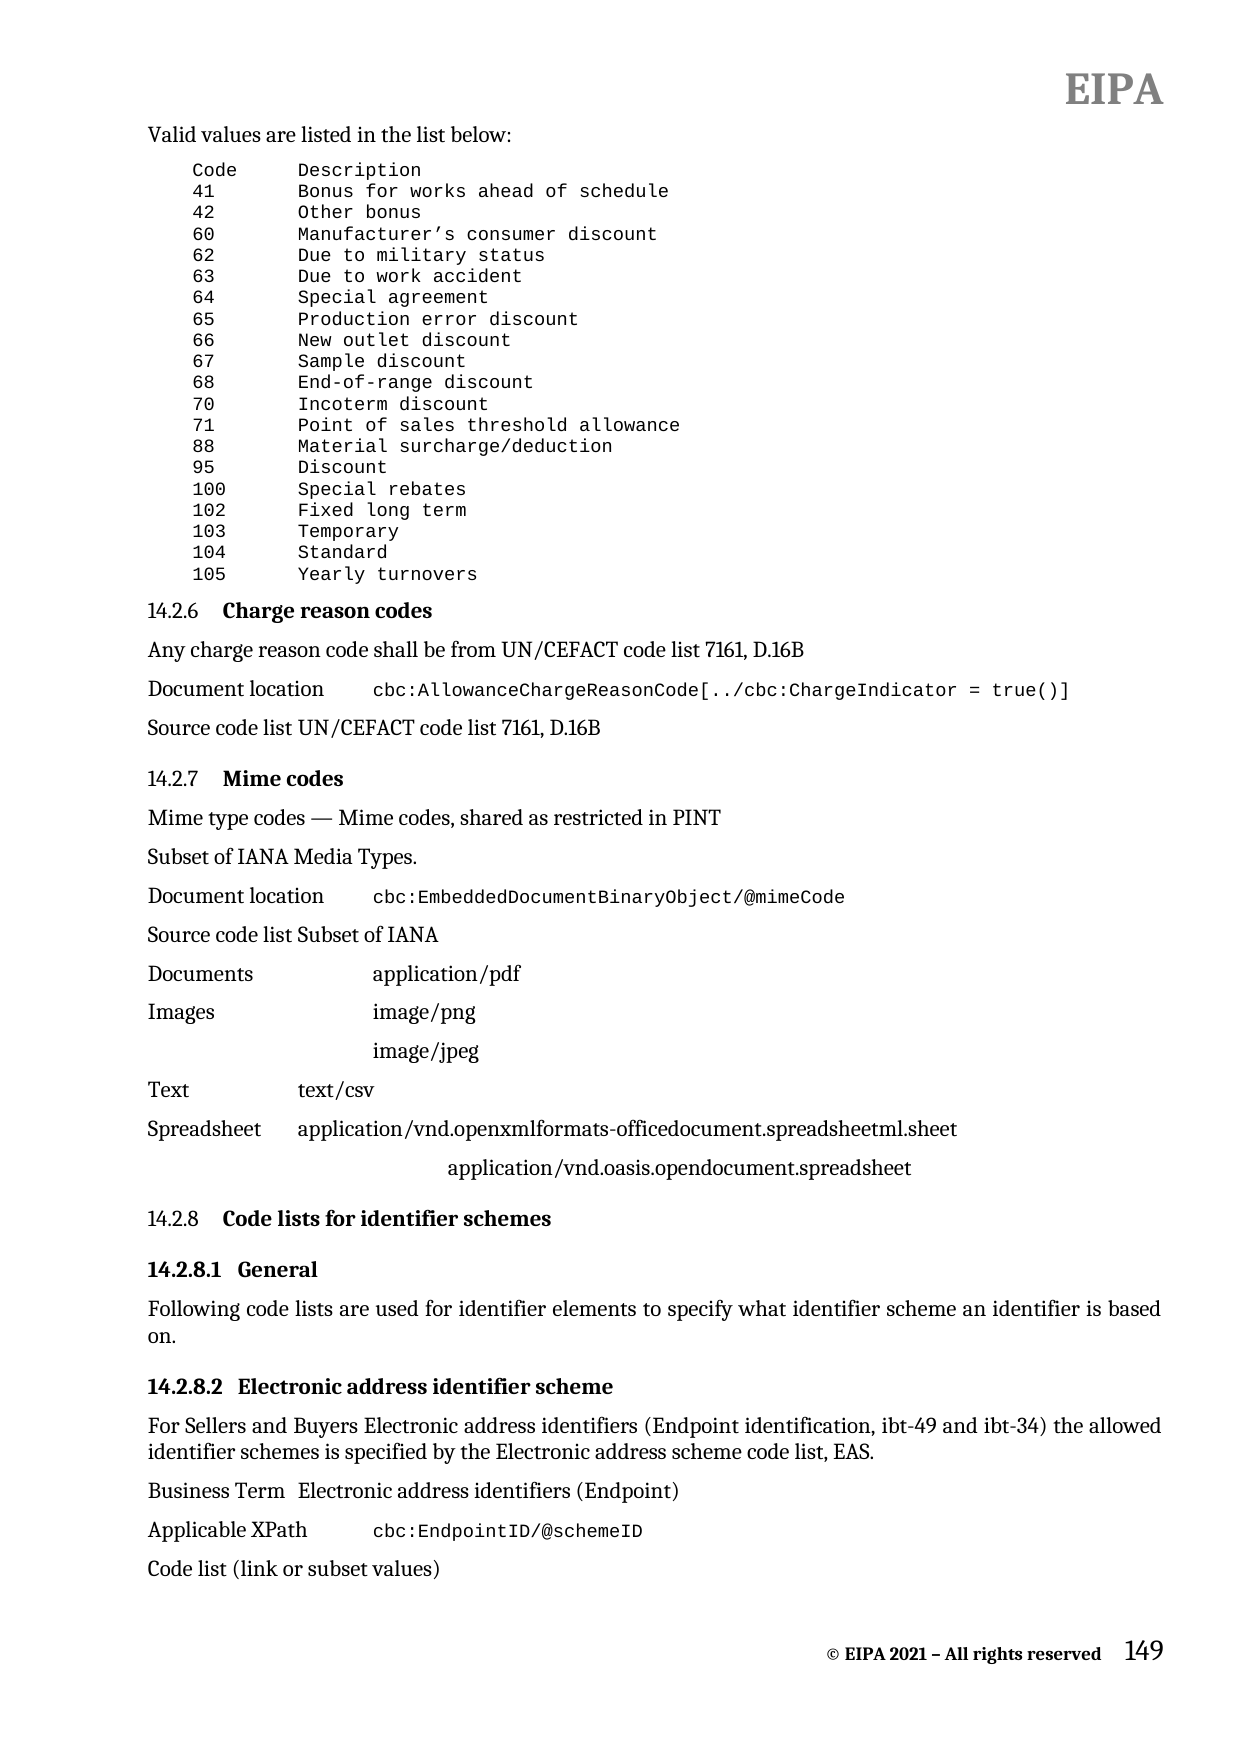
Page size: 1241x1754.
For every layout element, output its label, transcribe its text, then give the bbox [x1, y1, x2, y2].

text Valid values are listed in the list below: [148, 122, 1163, 148]
text image/jpeg [148, 1038, 1163, 1064]
text 64 Special agreement [192, 288, 1163, 309]
text Business Term Electronic address identifiers (Endpoint) [148, 1478, 1163, 1504]
subtitle Electronic address identifier scheme [148, 1374, 1163, 1400]
text Images image/png [148, 999, 1163, 1026]
text Mime type codes — Mime codes, shared as restricted in PINT [148, 805, 1163, 831]
text 104 Standard [192, 543, 1163, 564]
text 70 Incoterm discount [192, 394, 1163, 416]
text 60 Manufacturer’s consumer discount [192, 224, 1163, 246]
text 67 Sample discount [192, 352, 1163, 373]
text 65 Production error discount [192, 309, 1163, 331]
text Code list (link or subset values) [148, 1556, 1163, 1582]
subtitle Code lists for identifier schemes [148, 1206, 1163, 1232]
subtitle General [148, 1257, 1163, 1284]
text Document location cbc:EmbeddedDocumentBinaryObject/@mimeCode [148, 883, 1163, 909]
text Any charge reason code shall be from UN/CEFACT code list 7161, D.16B [148, 637, 1163, 663]
text 68 End-of-range discount [192, 373, 1163, 394]
text For Sellers and Buyers Electronic address identifiers (Endpoint identification, ibt-49 and ibt-34) the allowed identifier schemes is specified by the Electronic address scheme code list, EAS. [148, 1413, 1163, 1465]
text 102 Fixed long term [192, 501, 1163, 522]
subtitle Mime codes [148, 766, 1163, 792]
text 62 Due to military status [192, 246, 1163, 267]
text 71 Point of sales threshold allowance [192, 416, 1163, 437]
text 100 Special rebates [192, 479, 1163, 501]
subtitle Charge reason codes [148, 598, 1163, 624]
text 41 Bonus for works ahead of schedule [192, 182, 1163, 203]
text Spreadsheet application/vnd.openxmlformats-officedocument.spreadsheetml.sheet [148, 1116, 1163, 1142]
text 95 Discount [192, 458, 1163, 479]
text application/vnd.oasis.opendocument.spreadsheet [148, 1154, 1163, 1181]
text Document location cbc:AllowanceChargeReasonCode[../cbc:ChargeIndicator = true()] [148, 676, 1163, 702]
text Code Description [192, 161, 1163, 182]
text Applicable XPath cbc:EndpointID/@schemeID [148, 1517, 1163, 1543]
text Documents application/pdf [148, 960, 1163, 987]
text 63 Due to work accident [192, 267, 1163, 288]
text Subset of IANA Media Types. [148, 844, 1163, 870]
text 42 Other bonus [192, 203, 1163, 224]
text Source code list UN/CEFACT code list 7161, D.16B [148, 715, 1163, 741]
text 88 Material surcharge/deduction [192, 437, 1163, 458]
text Text text/csv [148, 1077, 1163, 1103]
text 105 Yearly turnovers [192, 564, 1163, 586]
text 66 New outlet discount [192, 331, 1163, 352]
text Following code lists are used for identifier elements to specify what identifier scheme an identifier is based on. [148, 1296, 1163, 1349]
text Source code list Subset of IANA [148, 921, 1163, 948]
text 103 Temporary [192, 522, 1163, 543]
